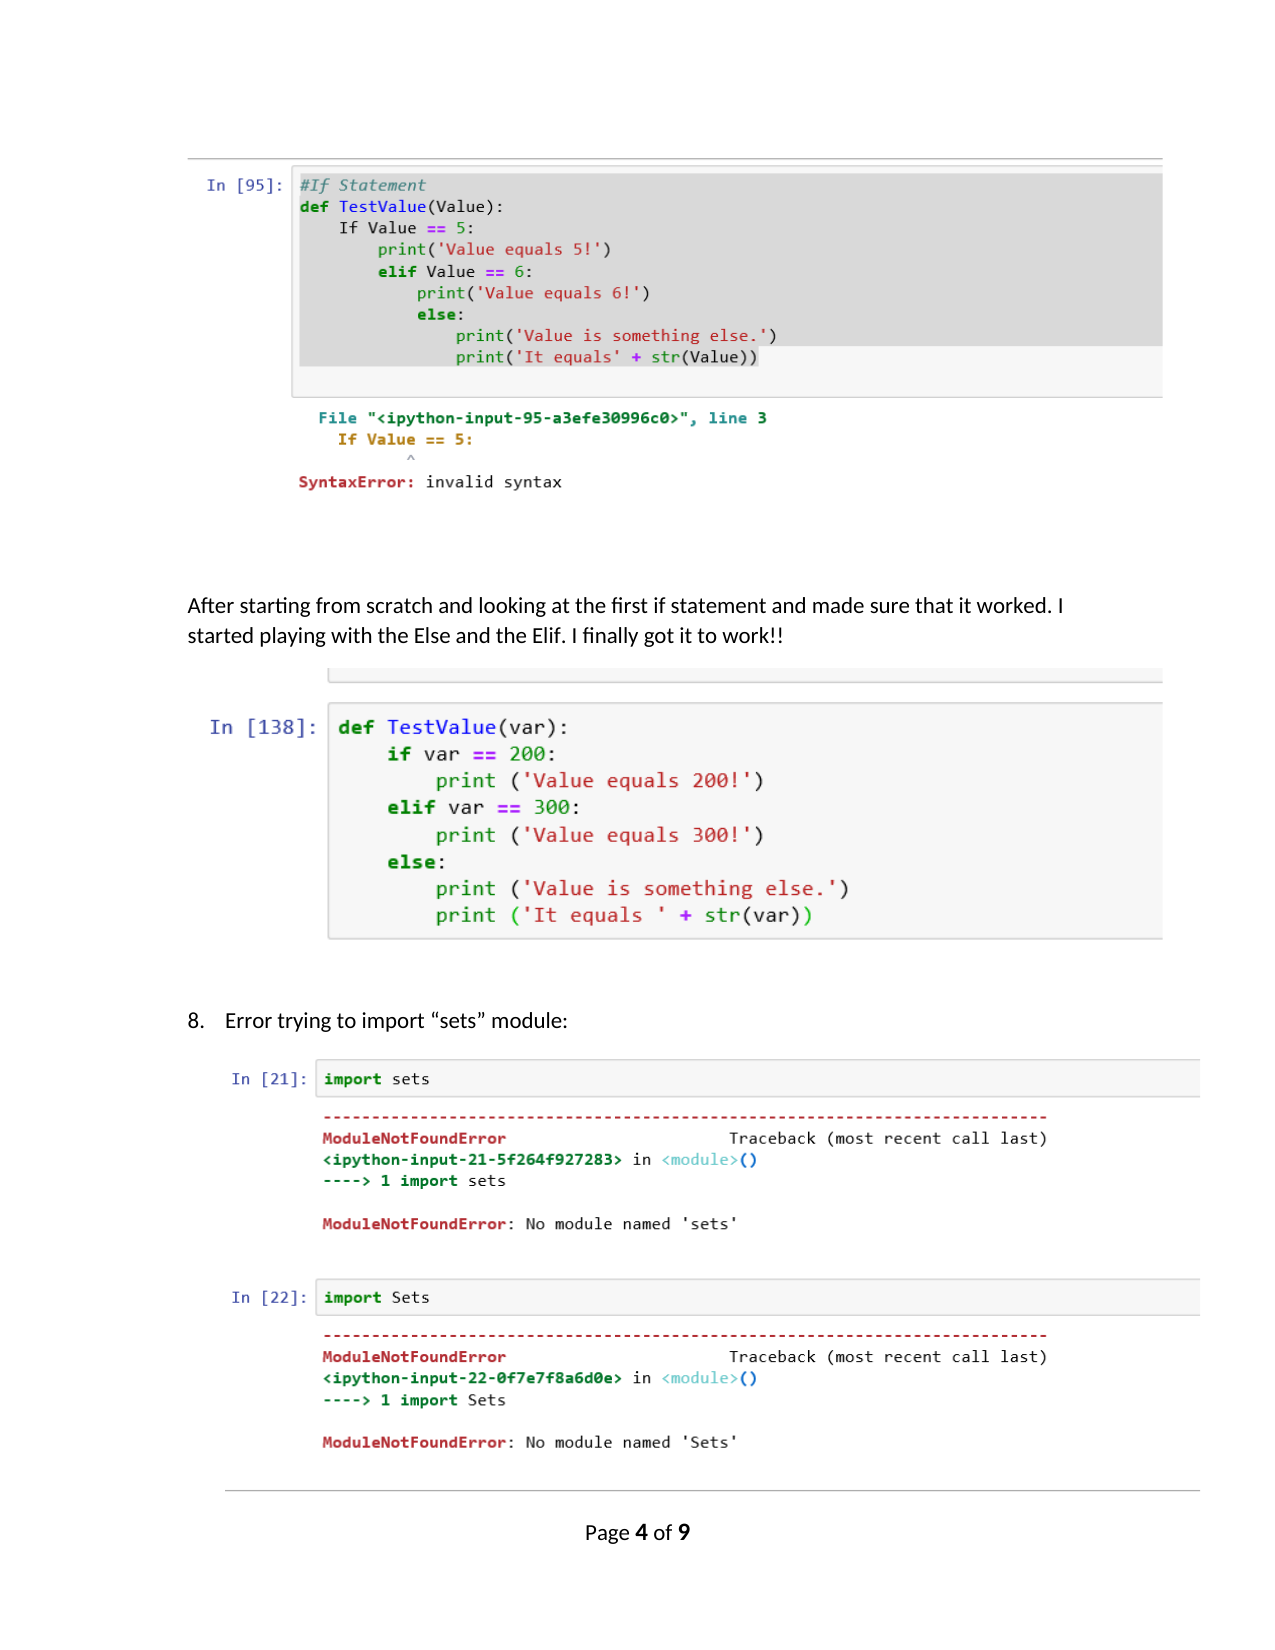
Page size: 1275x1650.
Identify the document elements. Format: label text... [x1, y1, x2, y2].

list Error trying to import “sets” module: [187, 1006, 1125, 1034]
picture [225, 1036, 1200, 1495]
text After starting from scratch and looking at the first if statement and made sure that it worked. I started playing with the Else and the Elif. I finally got it to work!! [187, 591, 1125, 649]
picture [187, 668, 1163, 941]
picture [187, 150, 1163, 526]
